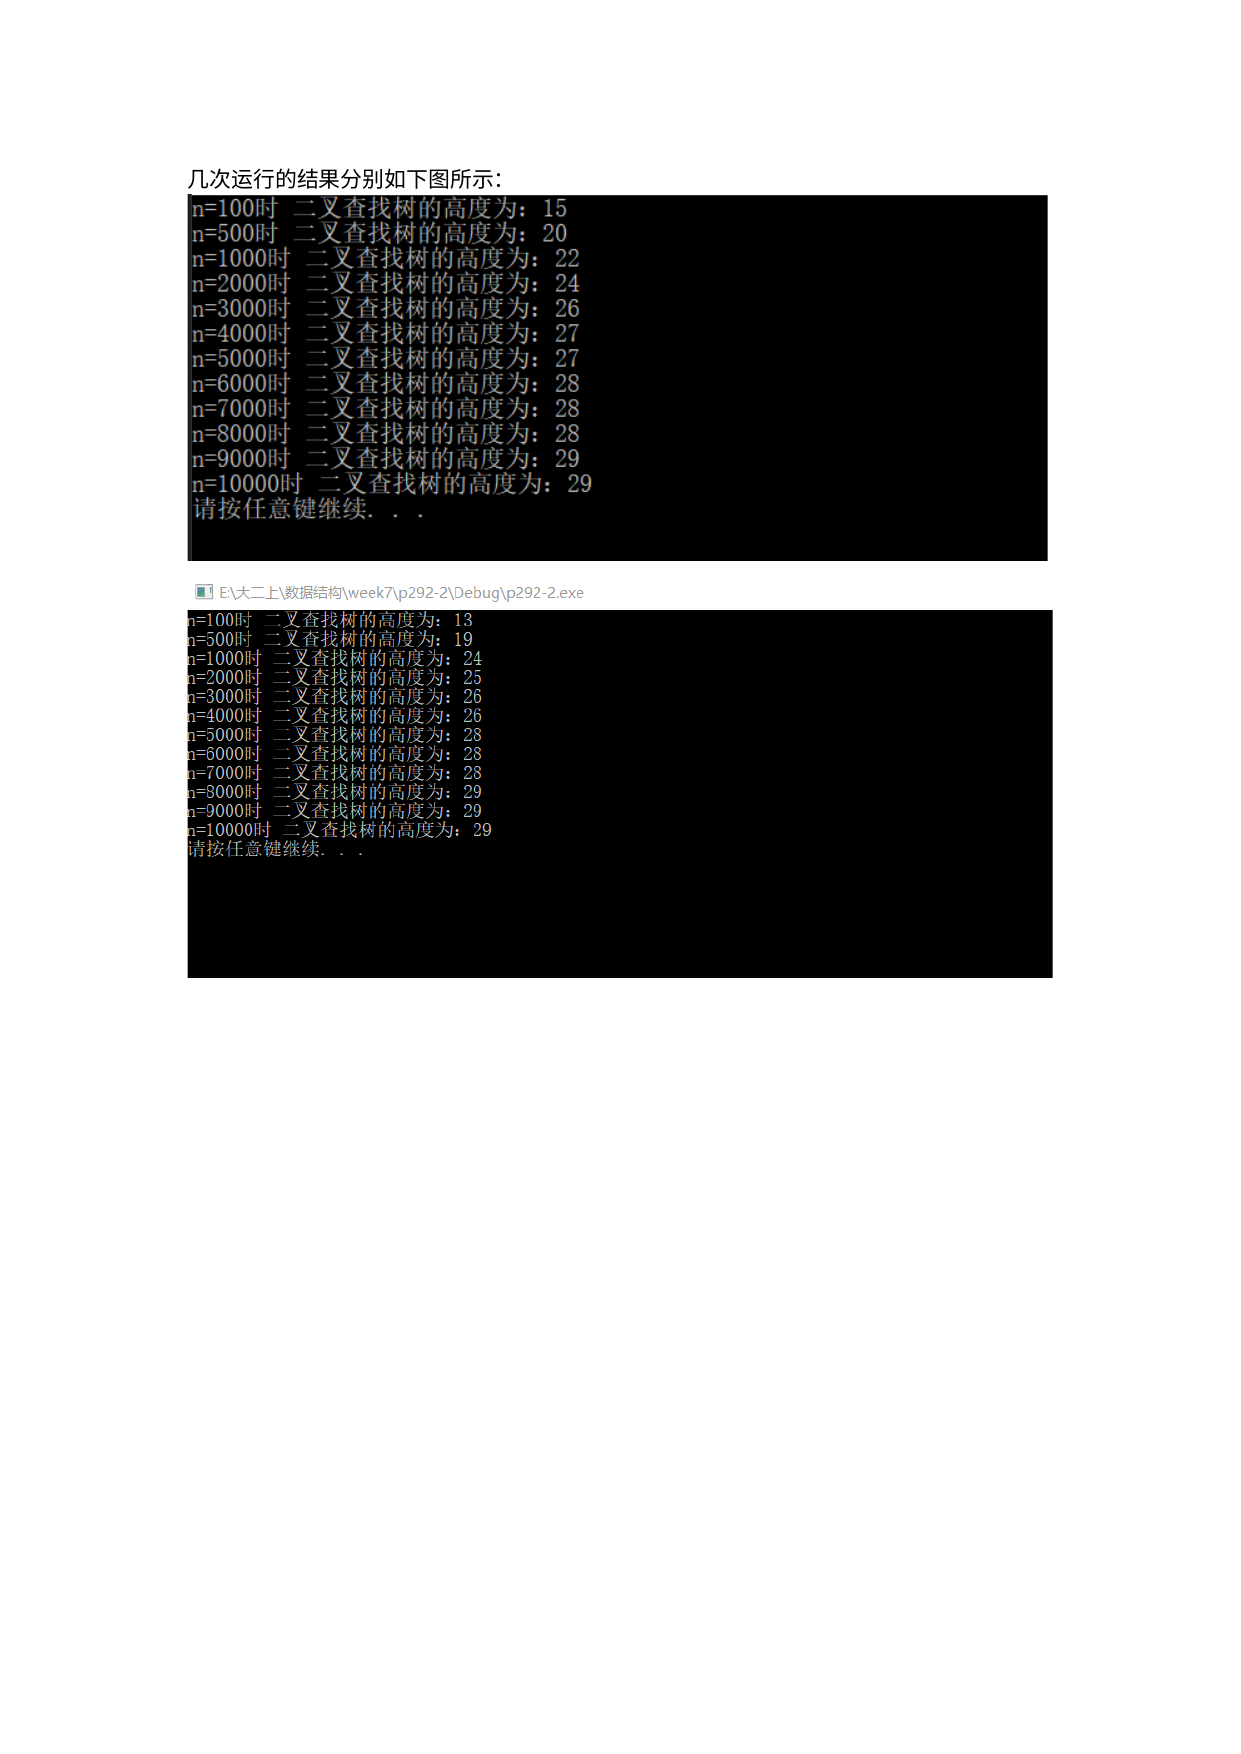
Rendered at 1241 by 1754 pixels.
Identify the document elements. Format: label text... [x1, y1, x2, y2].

picture [187, 194, 1048, 561]
picture [187, 584, 1053, 978]
text 几次运行的结果分别如下图所示： [187, 162, 1053, 194]
